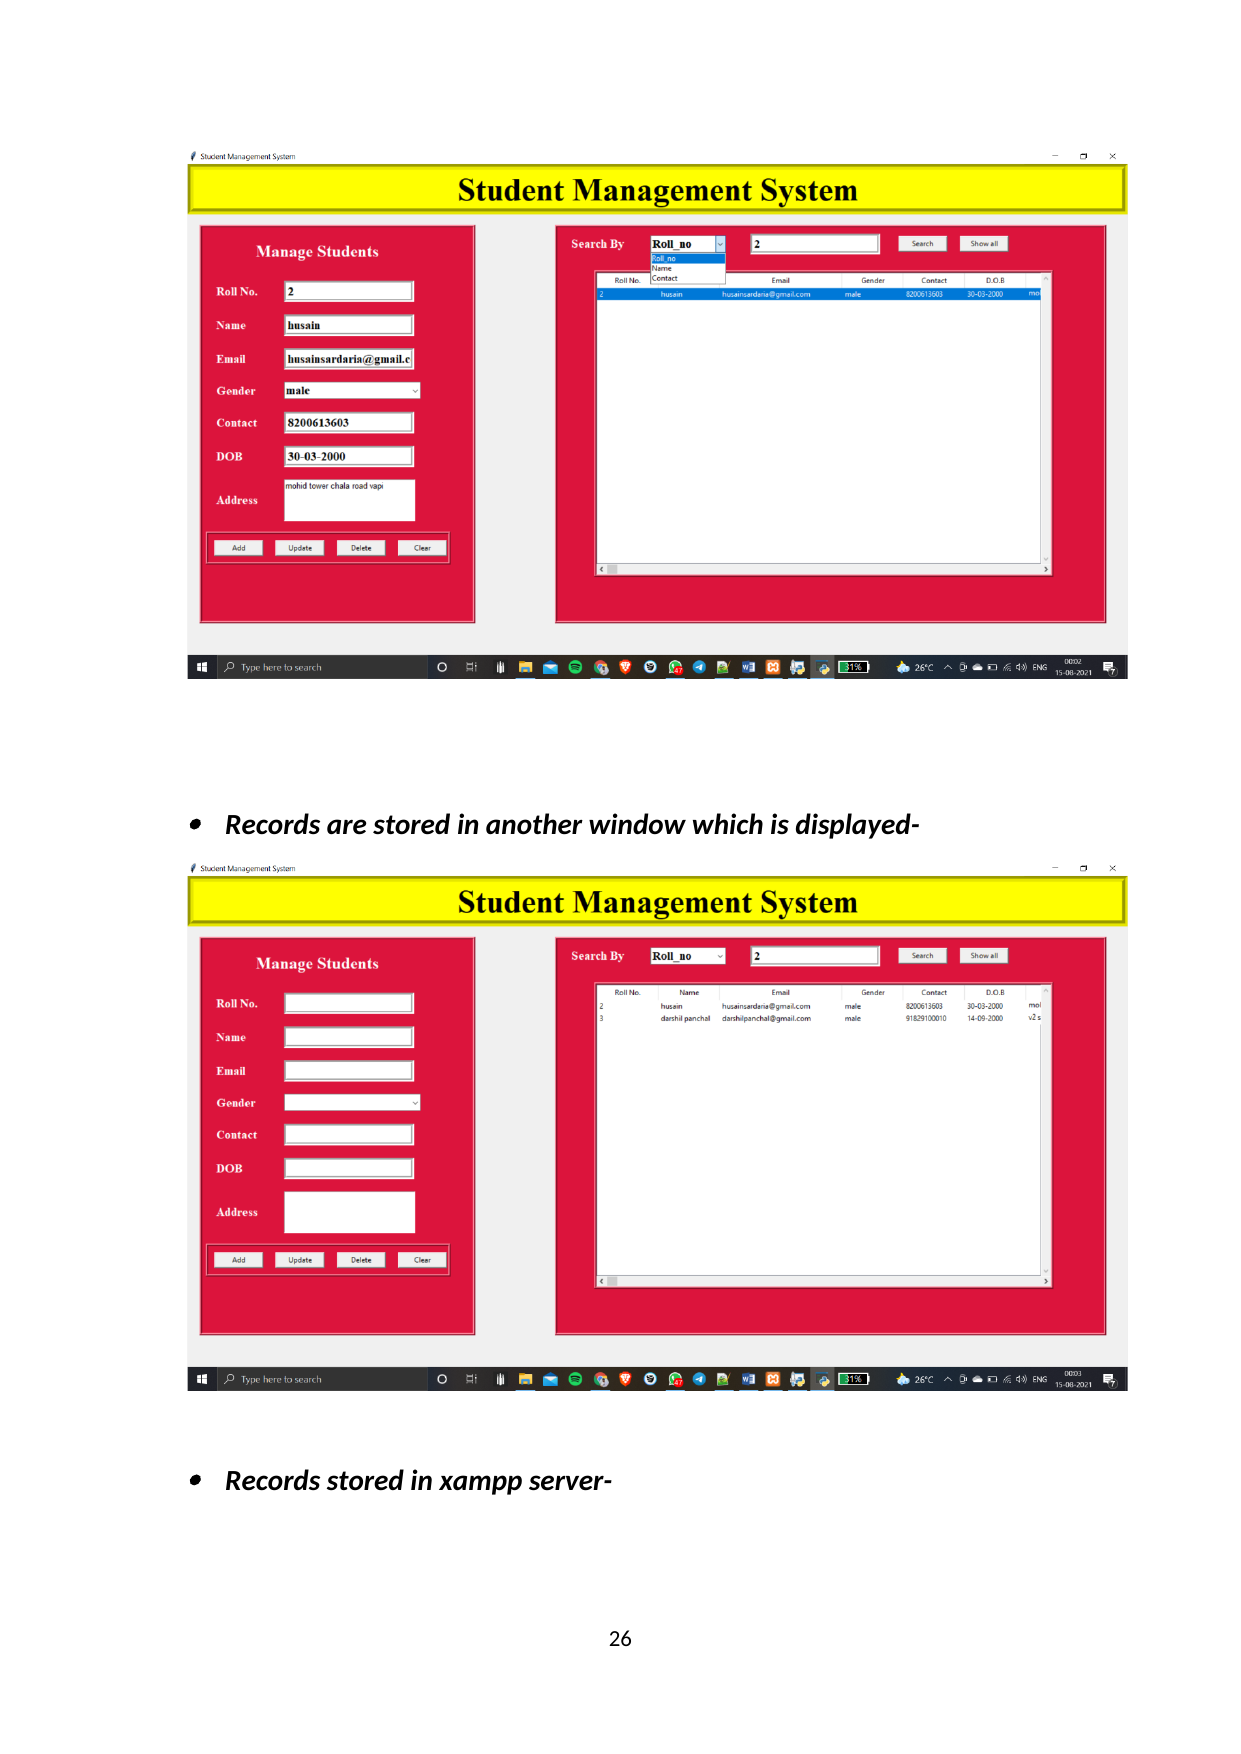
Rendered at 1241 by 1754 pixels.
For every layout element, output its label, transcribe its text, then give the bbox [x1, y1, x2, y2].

list Records stored in xampp server- [187, 1462, 1090, 1497]
list Records are stored in another window which is displayed- [187, 806, 1090, 842]
picture [187, 861, 1128, 1391]
picture [187, 150, 1128, 679]
